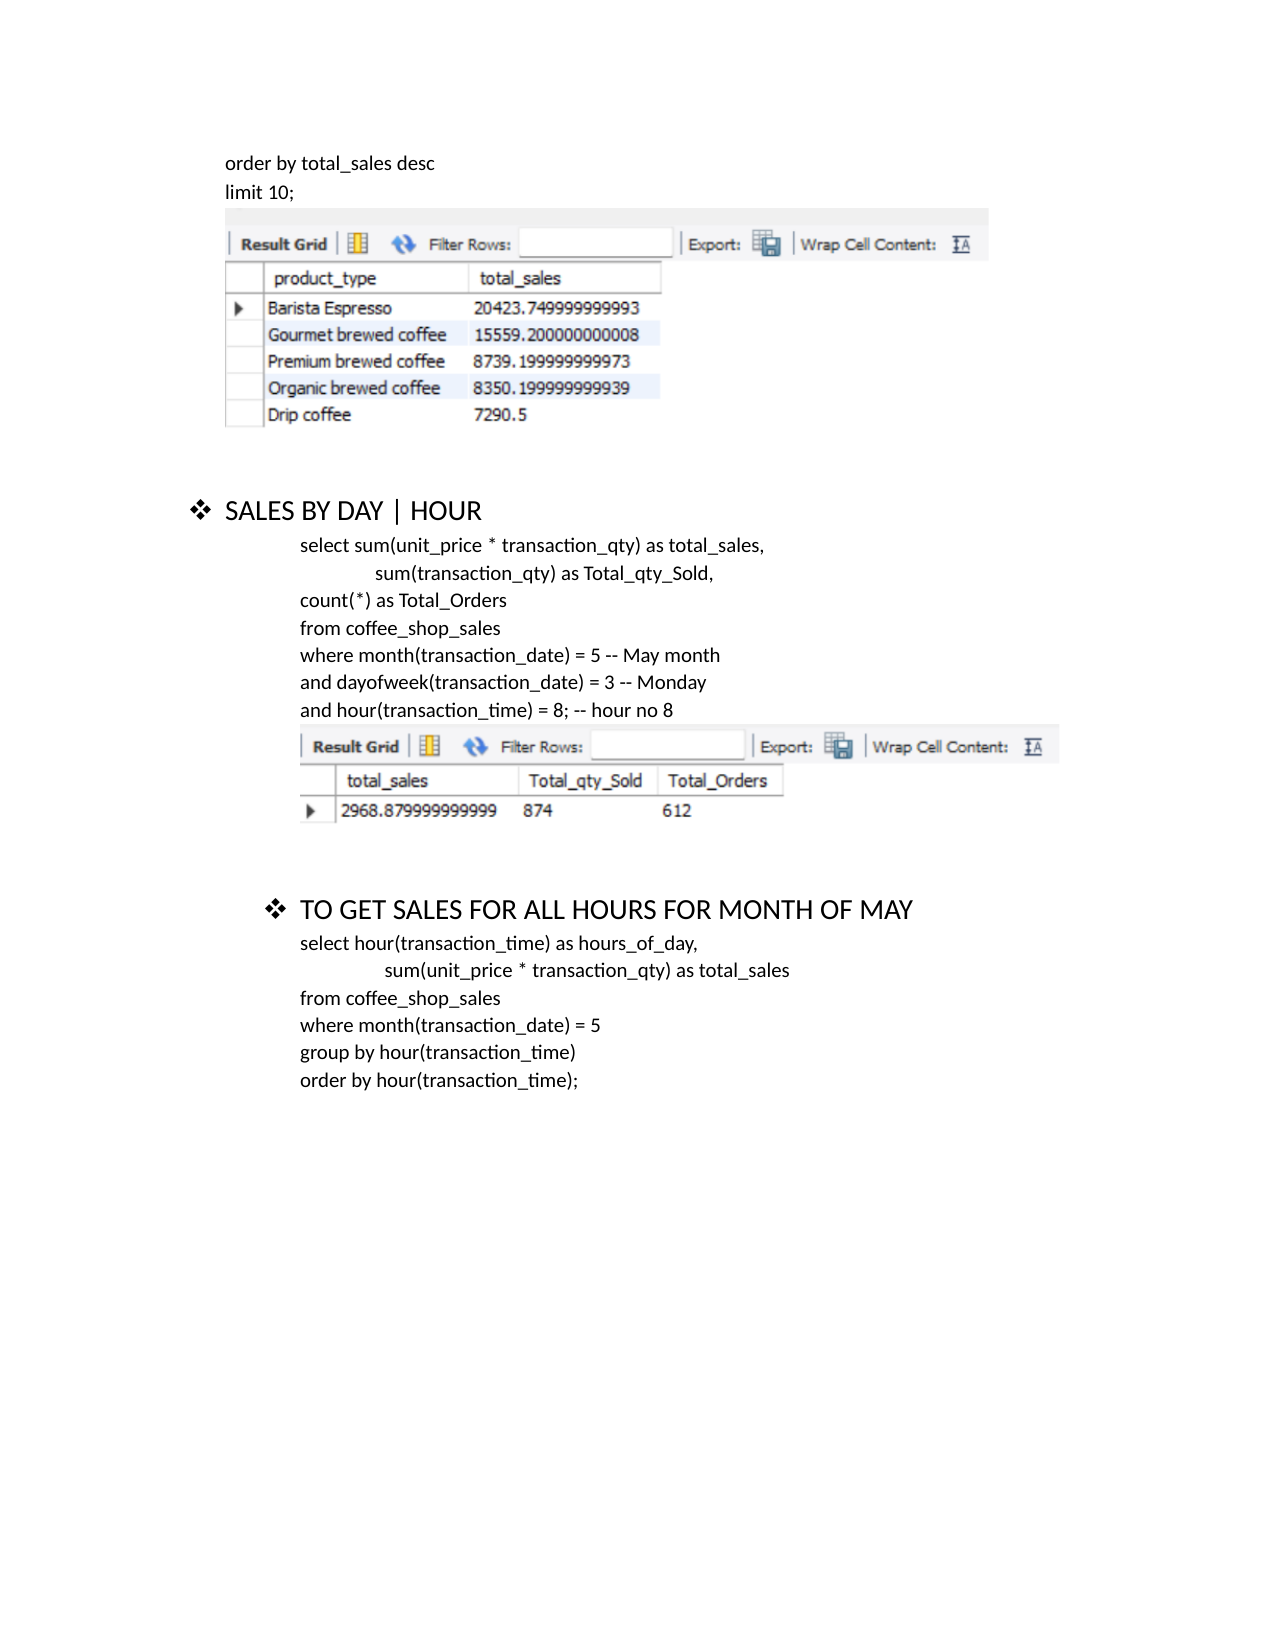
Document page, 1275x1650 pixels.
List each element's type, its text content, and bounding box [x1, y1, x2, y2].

list TO GET SALES FOR ALL HOURS FOR MONTH OF MAY [262, 891, 1125, 927]
picture [225, 208, 989, 488]
list order by hour(transaction_time); [300, 1067, 1125, 1092]
list sum(unit_price * transaction_qty) as total_sales [300, 957, 1125, 983]
list and hour(transaction_time) = 8; -- hour no 8 [300, 697, 1125, 722]
list where month(transaction_date) = 5 -- May month [300, 642, 1125, 668]
list SALES BY DAY | HOUR [187, 492, 1125, 527]
list and dayofweek(transaction_date) = 3 -- Monday [300, 669, 1125, 695]
list from coffee_shop_sales [300, 615, 1125, 640]
list where month(transaction_date) = 5 [300, 1012, 1125, 1037]
picture [300, 724, 1060, 862]
list select sum(unit_price * transaction_qty) as total_sales, [300, 533, 1125, 558]
list group by hour(transaction_time) [300, 1039, 1125, 1065]
list from coffee_shop_sales [300, 985, 1125, 1010]
list sum(transaction_qty) as Total_qty_Sold, [375, 560, 1125, 585]
list count(*) as Total_Orders [300, 587, 1125, 613]
list order by total_sales desc [225, 150, 1125, 175]
list limit 10; [225, 179, 1125, 204]
list select hour(transaction_time) as hours_of_day, [300, 930, 1125, 955]
